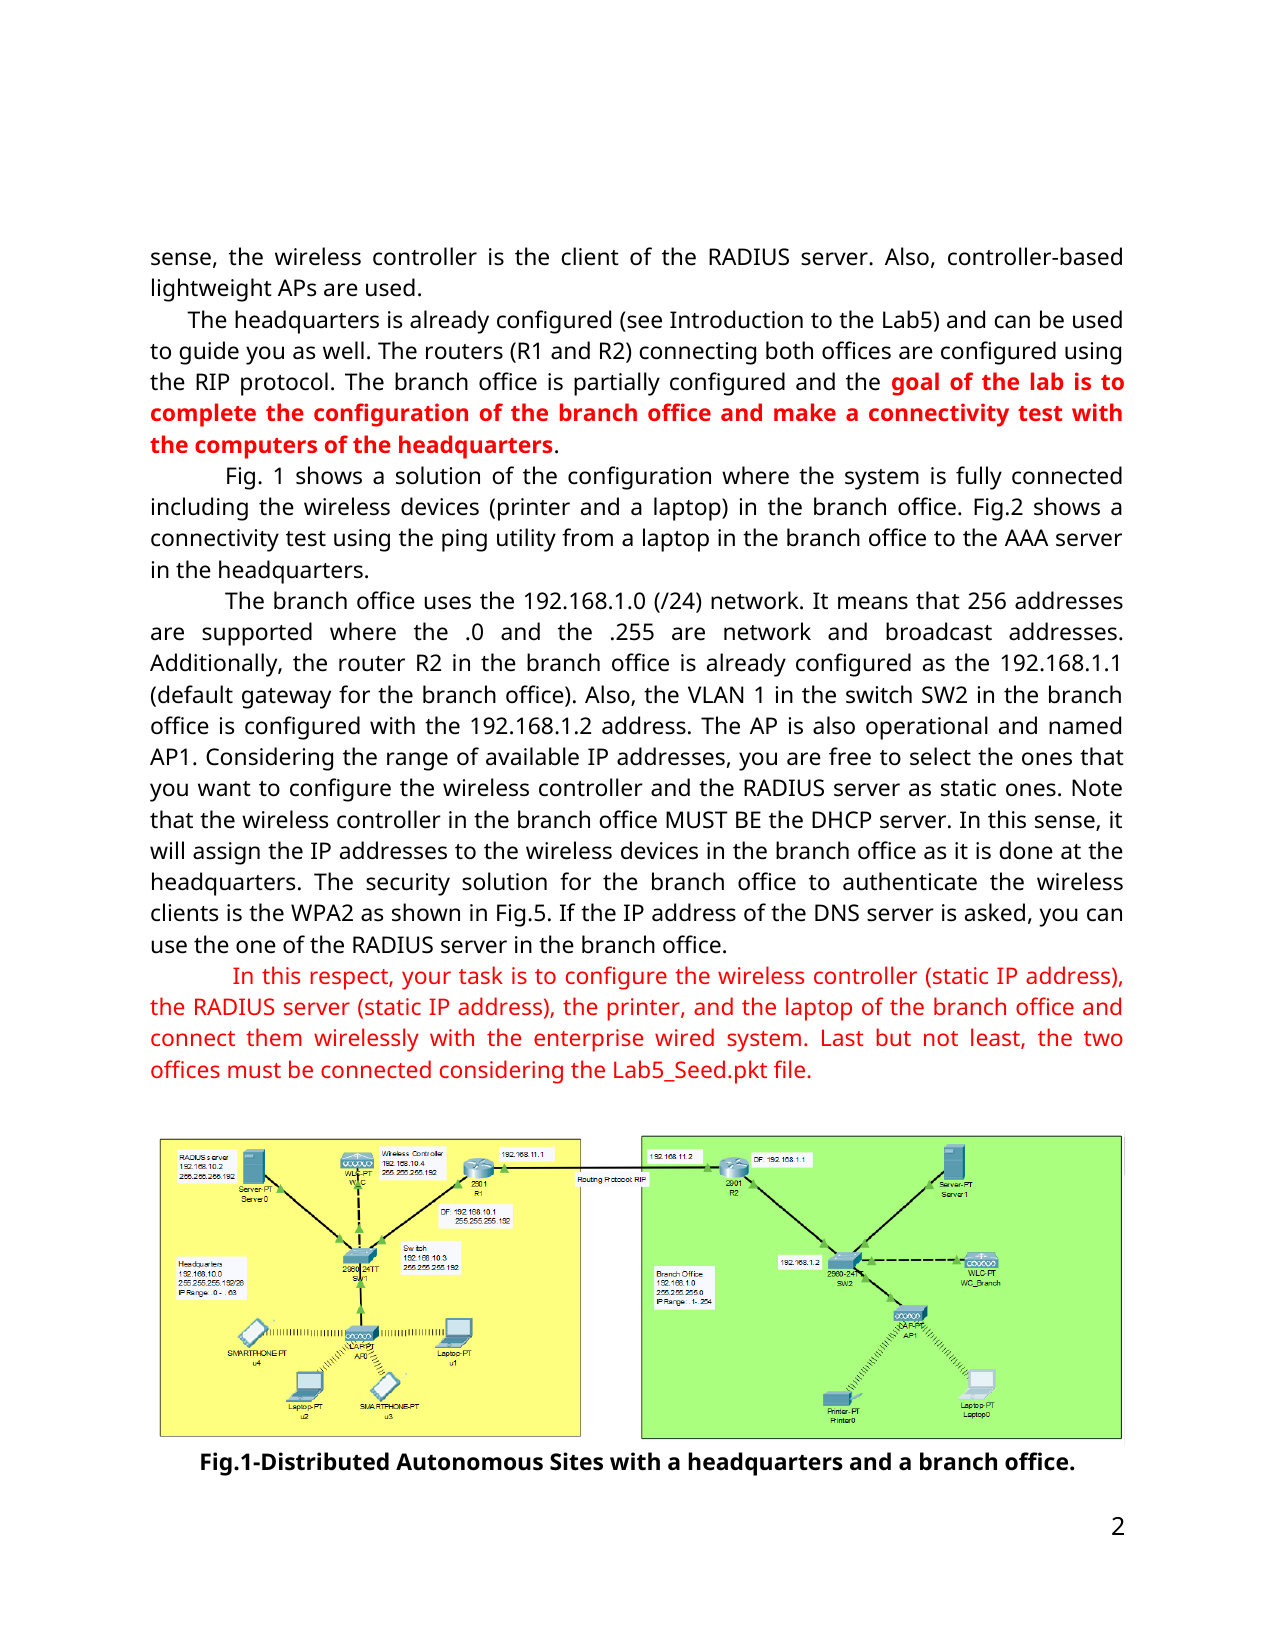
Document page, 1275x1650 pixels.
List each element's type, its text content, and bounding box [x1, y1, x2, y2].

text In this respect, your task is to configure the wireless controller (static IP address), the RADIUS server (static IP address), the printer, and the laptop of the branch office and connect them wirelessly with the enterprise wired system. Last but not least, the two offices must be connected considering the Lab5_Seed.pkt file. [150, 960, 1125, 1085]
text Fig. 1 shows a solution of the configuration where the system is fully connected including the wireless devices (printer and a laptop) in the branch office. Fig.2 shows a connectivity test using the ping utility from a laptop in the branch office to the AAA server in the headquarters. [150, 460, 1125, 585]
text The branch office uses the 192.168.1.0 (/24) network. It means that 256 addresses are supported where the .0 and the .255 are network and broadcast addresses. Additionally, the router R2 in the branch office is already configured as the 192.168.1.1 (default gateway for the branch office). Also, the VLAN 1 in the switch SW2 in the branch office is configured with the 192.168.1.2 address. The AP is also operational and named AP1. Considering the range of available IP addresses, you are free to select the ones that you want to configure the wireless controller and the RADIUS server as static ones. Note that the wireless controller in the branch office MUST BE the DHCP server. In this sense, it will assign the IP addresses to the wireless devices in the branch office as it is done at the headquarters. The security solution for the branch office to authenticate the wireless clients is the WPA2 as shown in Fig.5. If the IP address of the DNS server is asked, you can use the one of the RADIUS server in the branch office. [150, 585, 1125, 960]
picture [150, 1131, 1125, 1446]
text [150, 241, 1125, 304]
text Fig.1-Distributed Autonomous Sites with a headquarters and a branch office. [150, 1446, 1125, 1477]
text The headquarters is already configured (see Introduction to the Lab5) and can be used to guide you as well. The routers (R1 and R2) connecting both offices are configured using the RIP protocol. The branch office is partially configured and the goal of the lab is to complete the configuration of the branch office and make a connectivity test with the computers of the headquarters. [150, 304, 1125, 460]
